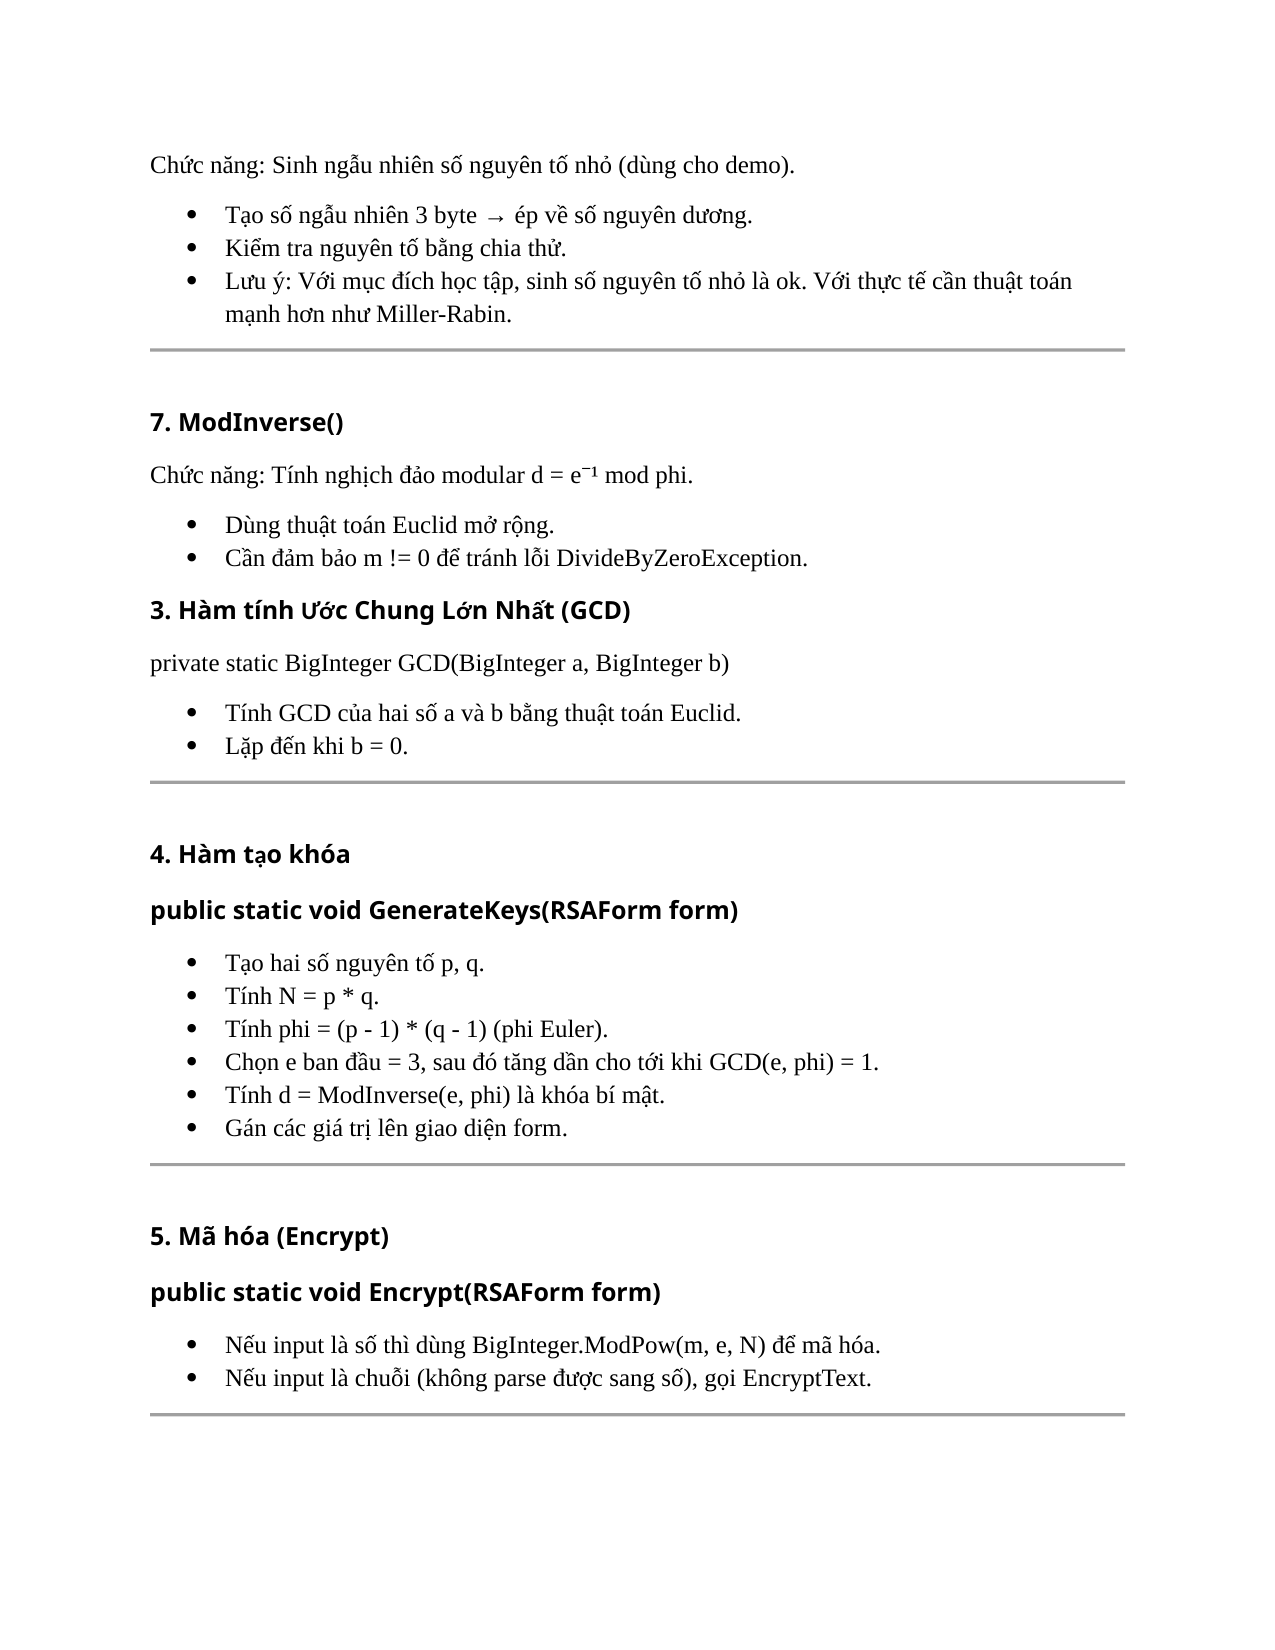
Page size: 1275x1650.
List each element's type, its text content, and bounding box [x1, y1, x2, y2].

list Chọn e ban đầu = 3, sau đó tăng dần cho tới khi GCD(e, phi) = 1. [187, 1047, 1125, 1076]
text public static void GenerateKeys(RSAForm form) [150, 892, 1125, 926]
text public static void Encrypt(RSAForm form) [150, 1275, 1125, 1309]
text private static BigInteger GCD(BigInteger a, BigInteger b) [150, 648, 1125, 677]
list Gán các giá trị lên giao diện form. [187, 1113, 1125, 1142]
text Chức năng: Tính nghịch đảo modular d = e⁻¹ mod phi. [150, 460, 1125, 489]
list Tính phi = (p - 1) * (q - 1) (phi Euler). [187, 1014, 1125, 1043]
text 5. Mã hóa (Encrypt) [150, 1219, 1125, 1253]
list Lưu ý: Với mục đích học tập, sinh số nguyên tố nhỏ là ok. Với thực tế cần thuật toán mạnh hơn như Miller-Rabin. [187, 266, 1125, 327]
list Kiểm tra nguyên tố bằng chia thử. [187, 233, 1125, 261]
list Tính d = ModInverse(e, phi) là khóa bí mật. [187, 1080, 1125, 1109]
text 7. ModInverse() [150, 404, 1125, 438]
text 4. Hàm tạo khóa [150, 837, 1125, 871]
list Dùng thuật toán Euclid mở rộng. [187, 510, 1125, 538]
list Tạo số ngẫu nhiên 3 byte → ép về số nguyên dương. [187, 200, 1125, 228]
list Tính N = p * q. [187, 981, 1125, 1010]
text Chức năng: Sinh ngẫu nhiên số nguyên tố nhỏ (dùng cho demo). [150, 150, 1125, 179]
text 3. Hàm tính Ước Chung Lớn Nhất (GCD) [150, 592, 1125, 627]
list Nếu input là chuỗi (không parse được sang số), gọi EncryptText. [187, 1363, 1125, 1392]
list Nếu input là số thì dùng BigInteger.ModPow(m, e, N) để mã hóa. [187, 1331, 1125, 1359]
list Cần đảm bảo m != 0 để tránh lỗi DivideByZeroException. [187, 543, 1125, 572]
list Lặp đến khi b = 0. [187, 731, 1125, 760]
list Tính GCD của hai số a và b bằng thuật toán Euclid. [187, 698, 1125, 727]
list Tạo hai số nguyên tố p, q. [187, 948, 1125, 977]
